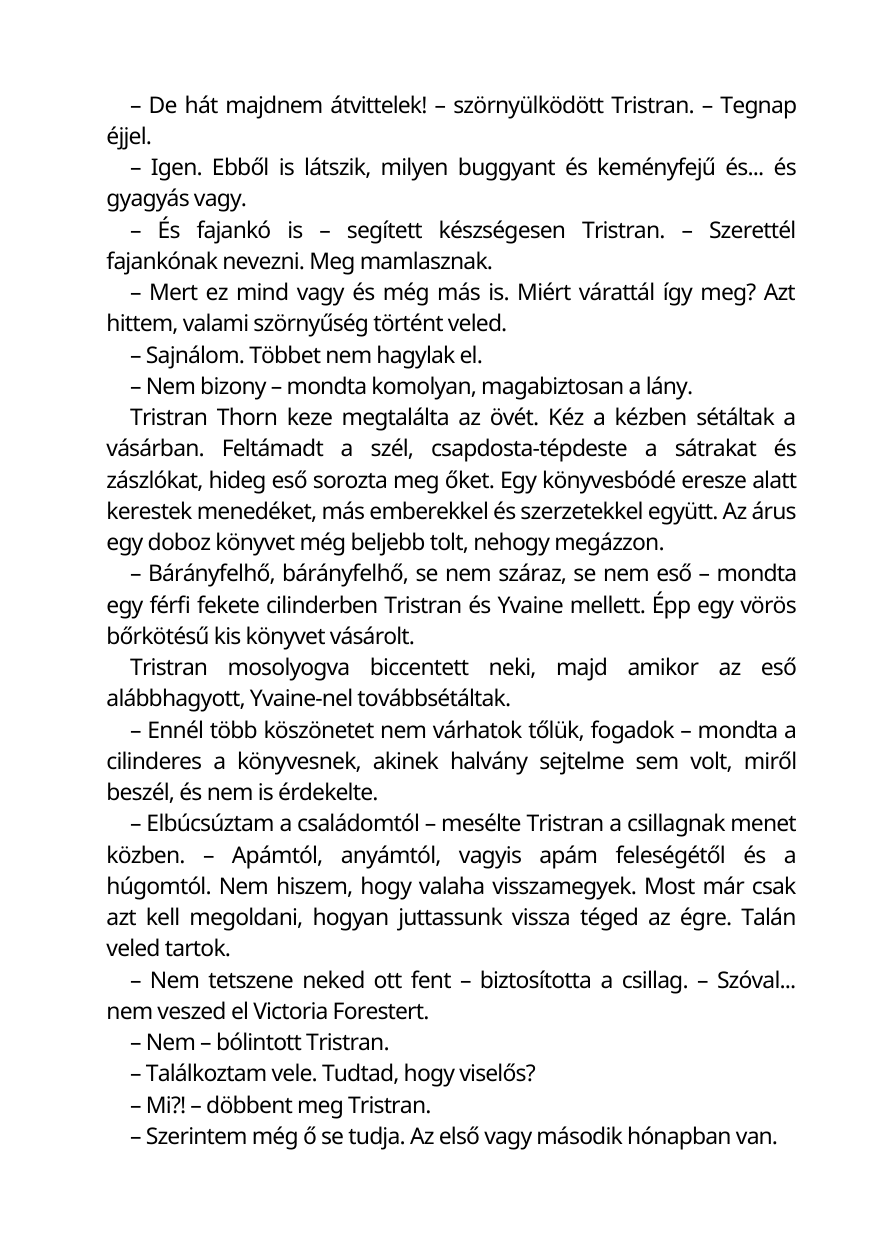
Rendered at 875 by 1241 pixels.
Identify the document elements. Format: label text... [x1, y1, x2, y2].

text Tristran Thorn keze megtalálta az övét. Kéz a kézben sétáltak a vásárban. Feltámadt a szél, csapdosta-tépdeste a sátrakat és zászlókat, hideg eső sorozta meg őket. Egy könyvesbódé eresze alatt kerestek menedéket, más emberekkel és szerzetekkel együtt. Az árus egy doboz könyvet még beljebb tolt, nehogy megázzon. [106, 401, 797, 557]
text – De hát majdnem átvittelek! – szörnyülködött Tristran. – Tegnap éjjel. [106, 88, 797, 151]
text – Ennél több köszönetet nem várhatok tőlük, fogadok – mondta a cilinderes a könyvesnek, akinek halvány sejtelme sem volt, miről beszél, és nem is érdekelte. [106, 713, 797, 807]
text Tristran mosolyogva biccentett neki, majd amikor az eső alábbhagyott, Yvaine-nel továbbsétáltak. [106, 651, 797, 713]
text – Nem tetszene neked ott fent – biztosította a csillag. – Szóval... nem veszed el Victoria Forestert. [106, 963, 797, 1026]
text – És fajankó is – segített készségesen Tristran. – Szerettél fajankónak nevezni. Meg mamlasznak. [106, 213, 797, 276]
text – Találkoztam vele. Tudtad, hogy viselős? [106, 1057, 797, 1088]
text – Bárányfelhő, bárányfelhő, se nem száraz, se nem eső – mondta egy férfi fekete cilinderben Tristran és Yvaine mellett. Épp egy vörös bőrkötésű kis könyvet vásárolt. [106, 557, 797, 651]
text – Mert ez mind vagy és még más is. Miért várattál így meg? Azt hittem, valami szörnyűség történt veled. [106, 276, 797, 338]
text – Mi?! – döbbent meg Tristran. [106, 1088, 797, 1120]
text – Igen. Ebből is látszik, milyen buggyant és keményfejű és... és gyagyás vagy. [106, 151, 797, 213]
text – Sajnálom. Többet nem hagylak el. [106, 338, 797, 370]
text – Nem – bólintott Tristran. [106, 1026, 797, 1057]
text – Nem bizony – mondta komolyan, magabiztosan a lány. [106, 370, 797, 401]
text – Szerintem még ő se tudja. Az első vagy második hónapban van. [106, 1120, 797, 1151]
text – Elbúcsúztam a családomtól – mesélte Tristran a csillagnak menet közben. – Apámtól, anyámtól, vagyis apám feleségétől és a húgomtól. Nem hiszem, hogy valaha visszamegyek. Most már csak azt kell megoldani, hogyan juttassunk vissza téged az égre. Talán veled tartok. [106, 807, 797, 963]
